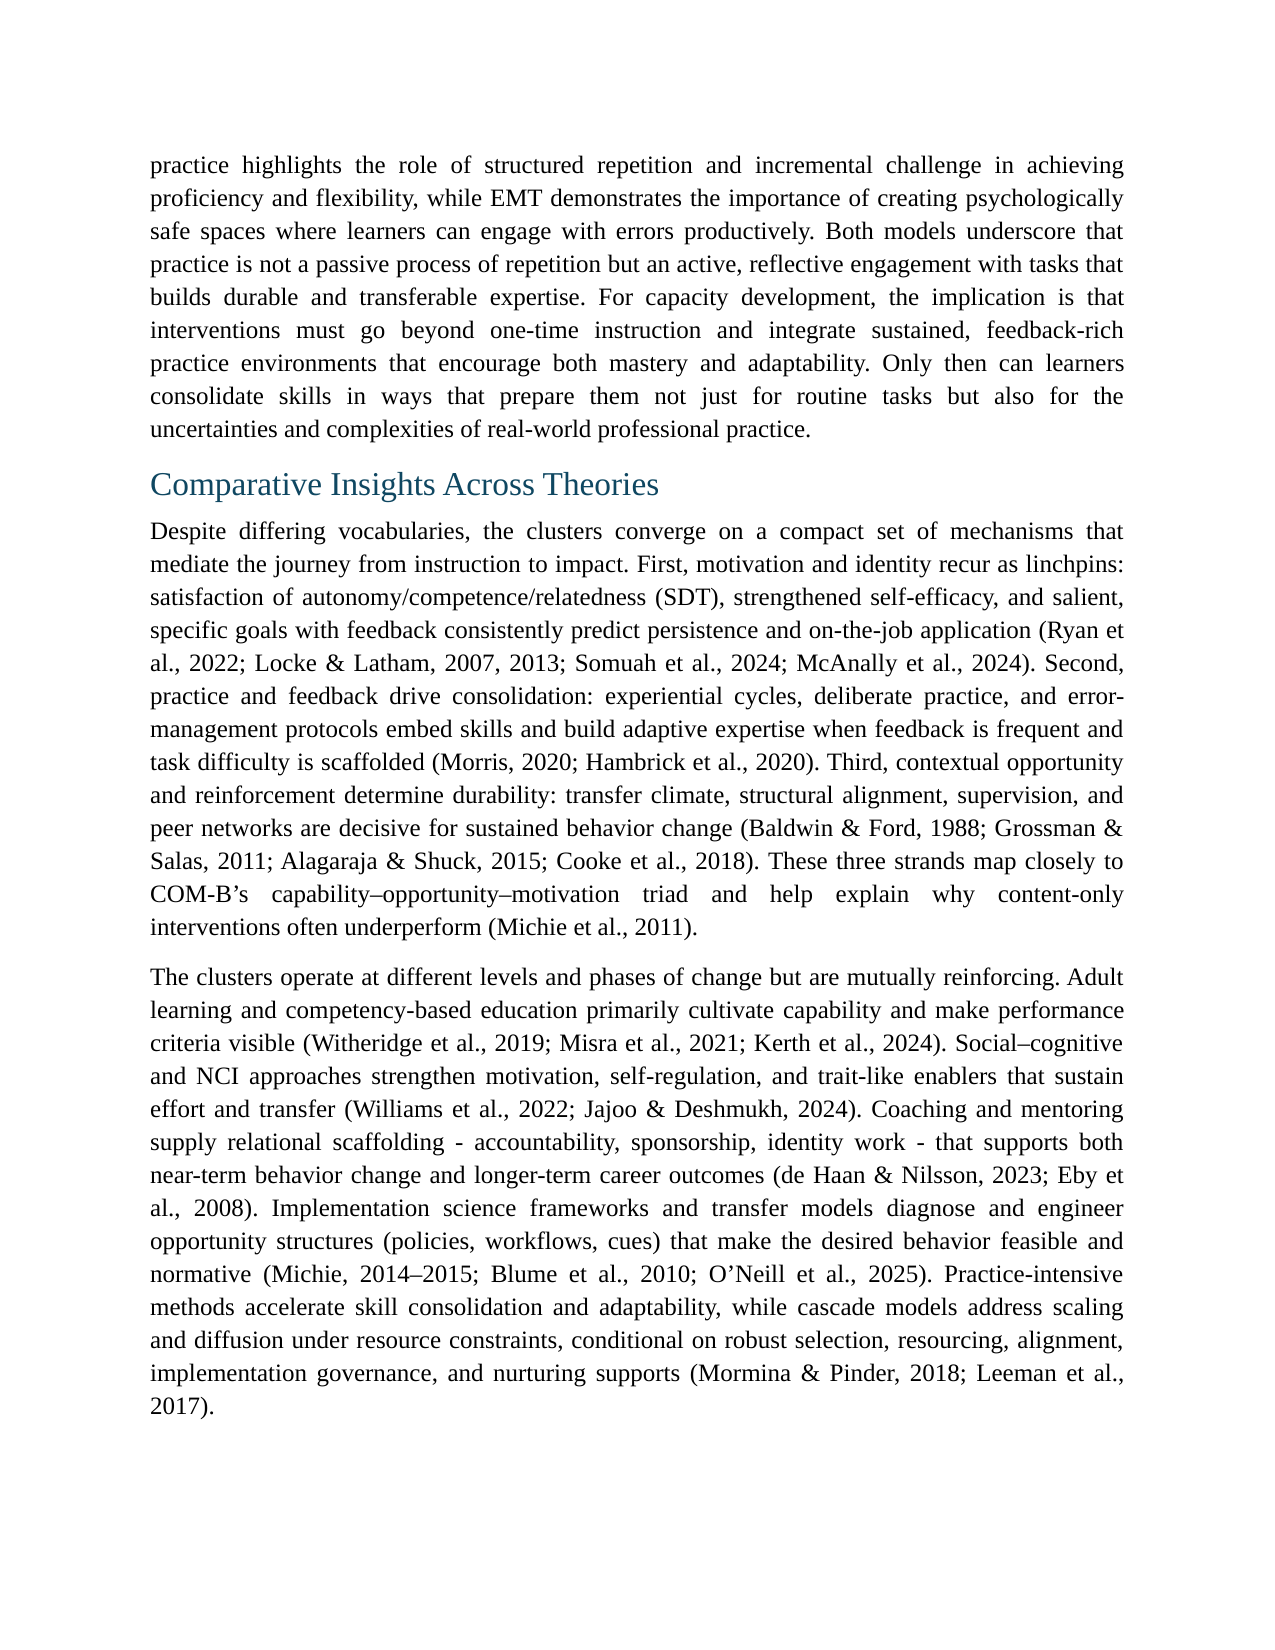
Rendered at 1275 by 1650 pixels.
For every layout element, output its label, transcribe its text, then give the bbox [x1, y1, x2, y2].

text The clusters operate at different levels and phases of change but are mutually reinforcing. Adult learning and competency-based education primarily cultivate capability and make performance criteria visible (Witheridge et al., 2019; Misra et al., 2021; Kerth et al., 2024). Social–cognitive and NCI approaches strengthen motivation, self-regulation, and trait-like enablers that sustain effort and transfer (Williams et al., 2022; Jajoo & Deshmukh, 2024). Coaching and mentoring supply relational scaffolding - accountability, sponsorship, identity work - that supports both near-term behavior change and longer-term career outcomes (de Haan & Nilsson, 2023; Eby et al., 2008). Implementation science frameworks and transfer models diagnose and engineer opportunity structures (policies, workflows, cues) that make the desired behavior feasible and normative (Michie, 2014–2015; Blume et al., 2010; O’Neill et al., 2025). Practice-intensive methods accelerate skill consolidation and adaptability, while cascade models address scaling and diffusion under resource constraints, conditional on robust selection, resourcing, alignment, implementation governance, and nurturing supports (Mormina & Pinder, 2018; Leeman et al., 2017). [150, 962, 1125, 1420]
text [150, 150, 1125, 443]
subtitle Comparative Insights Across Theories [150, 464, 1125, 502]
text Despite differing vocabularies, the clusters converge on a compact set of mechanisms that mediate the journey from instruction to impact. First, motivation and identity recur as linchpins: satisfaction of autonomy/competence/relatedness (SDT), strengthened self-efficacy, and salient, specific goals with feedback consistently predict persistence and on-the-job application (Ryan et al., 2022; Locke & Latham, 2007, 2013; Somuah et al., 2024; McAnally et al., 2024). Second, practice and feedback drive consolidation: experiential cycles, deliberate practice, and error-management protocols embed skills and build adaptive expertise when feedback is frequent and task difficulty is scaffolded (Morris, 2020; Hambrick et al., 2020). Third, contextual opportunity and reinforcement determine durability: transfer climate, structural alignment, supervision, and peer networks are decisive for sustained behavior change (Baldwin & Ford, 1988; Grossman & Salas, 2011; Alagaraja & Shuck, 2015; Cooke et al., 2018). These three strands map closely to COM-B’s capability–opportunity–motivation triad and help explain why content-only interventions often underperform (Michie et al., 2011). [150, 516, 1125, 941]
